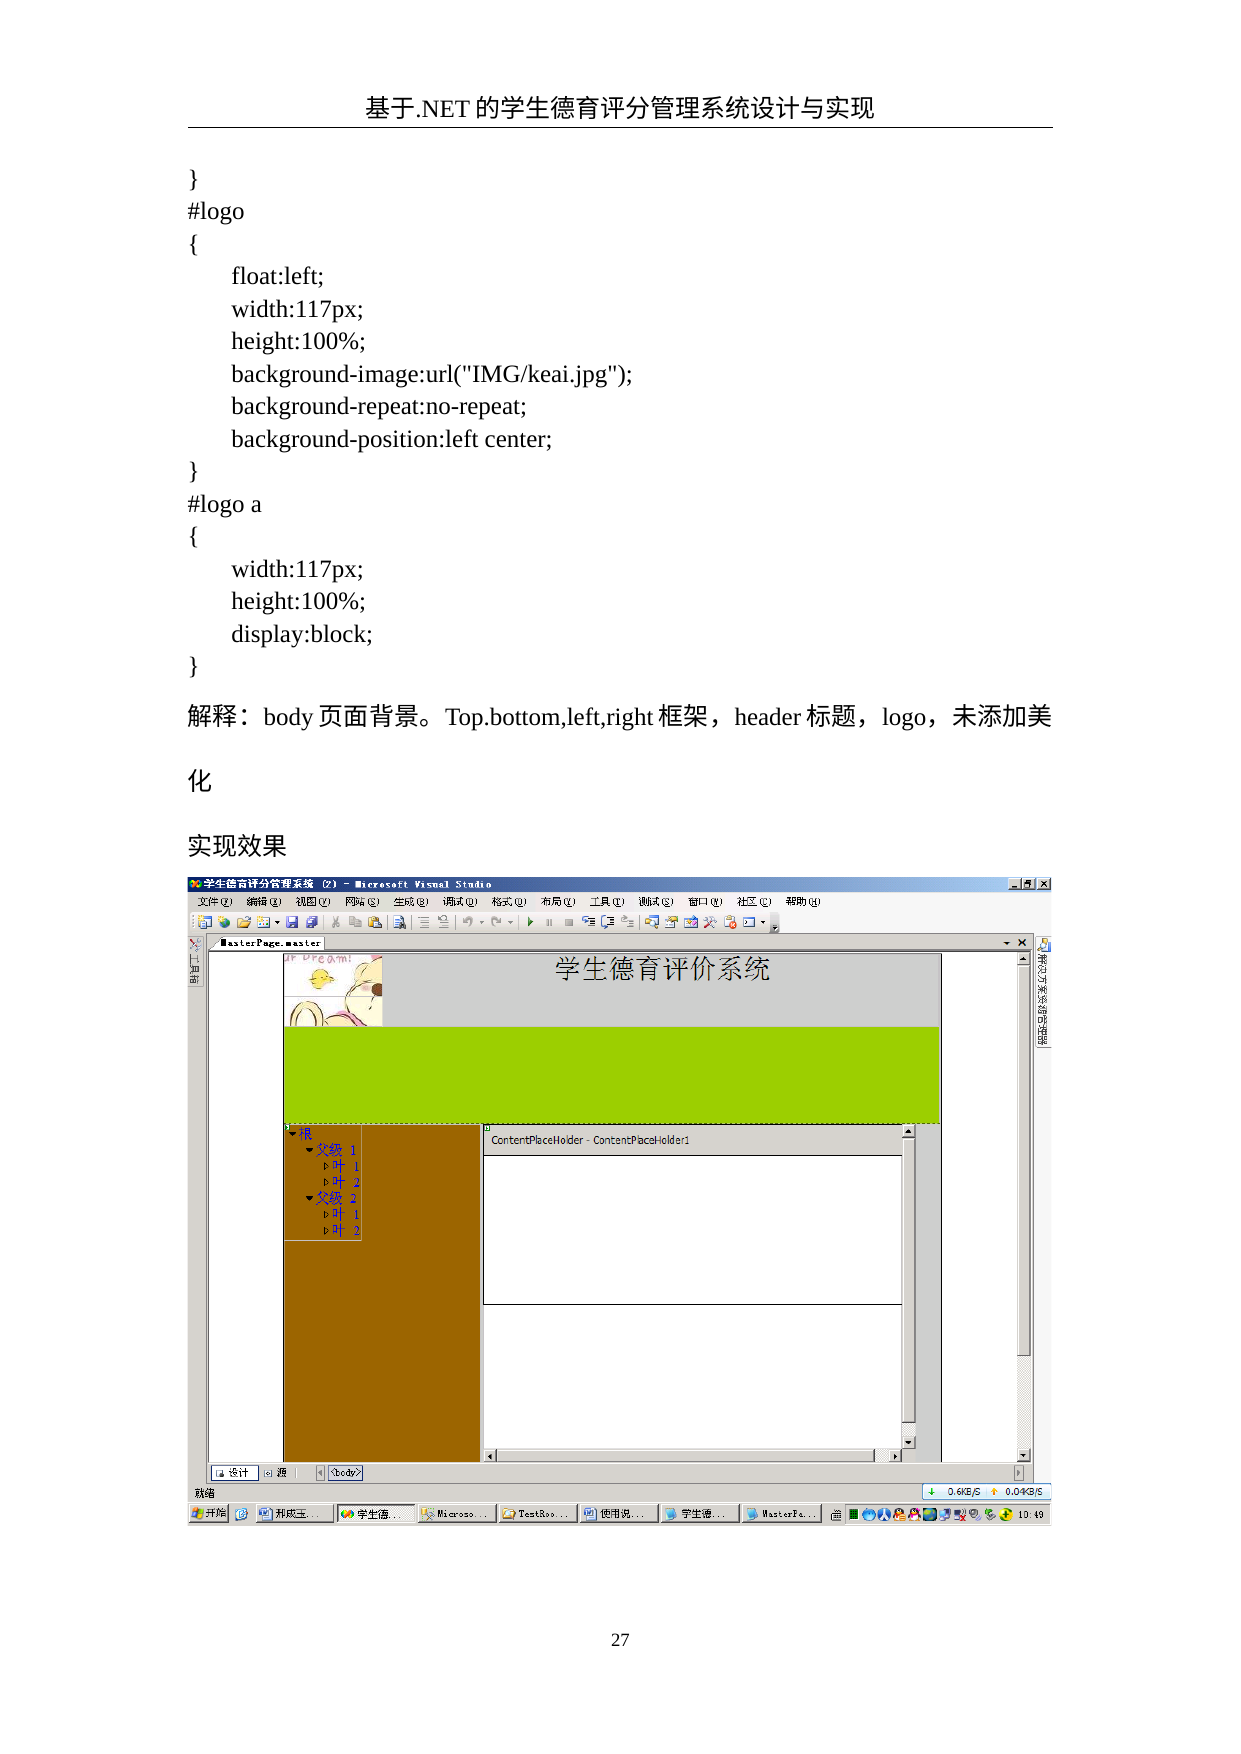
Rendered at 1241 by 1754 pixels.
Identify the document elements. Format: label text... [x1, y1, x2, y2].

text #logo a [187, 487, 1053, 519]
text { [187, 227, 1053, 259]
text 解释：body页面背景。Top.bottom,left,right框架，header标题，logo，未添加美化 [187, 682, 1053, 812]
text height:100%; [187, 324, 1053, 357]
text } [187, 454, 1053, 487]
text width:117px; [187, 552, 1053, 584]
text background-repeat:no-repeat; [187, 389, 1053, 422]
text width:117px; [187, 292, 1053, 324]
picture [187, 877, 1052, 1526]
text #logo [187, 194, 1053, 227]
text 实现效果 [187, 812, 1053, 877]
text height:100%; [187, 584, 1053, 617]
text } [187, 162, 1053, 194]
text float:left; [187, 259, 1053, 292]
text display:block; [187, 617, 1053, 649]
text } [187, 649, 1053, 682]
text { [187, 519, 1053, 552]
text background-image:url("IMG/keai.jpg"); [187, 357, 1053, 389]
text background-position:left center; [187, 422, 1053, 454]
